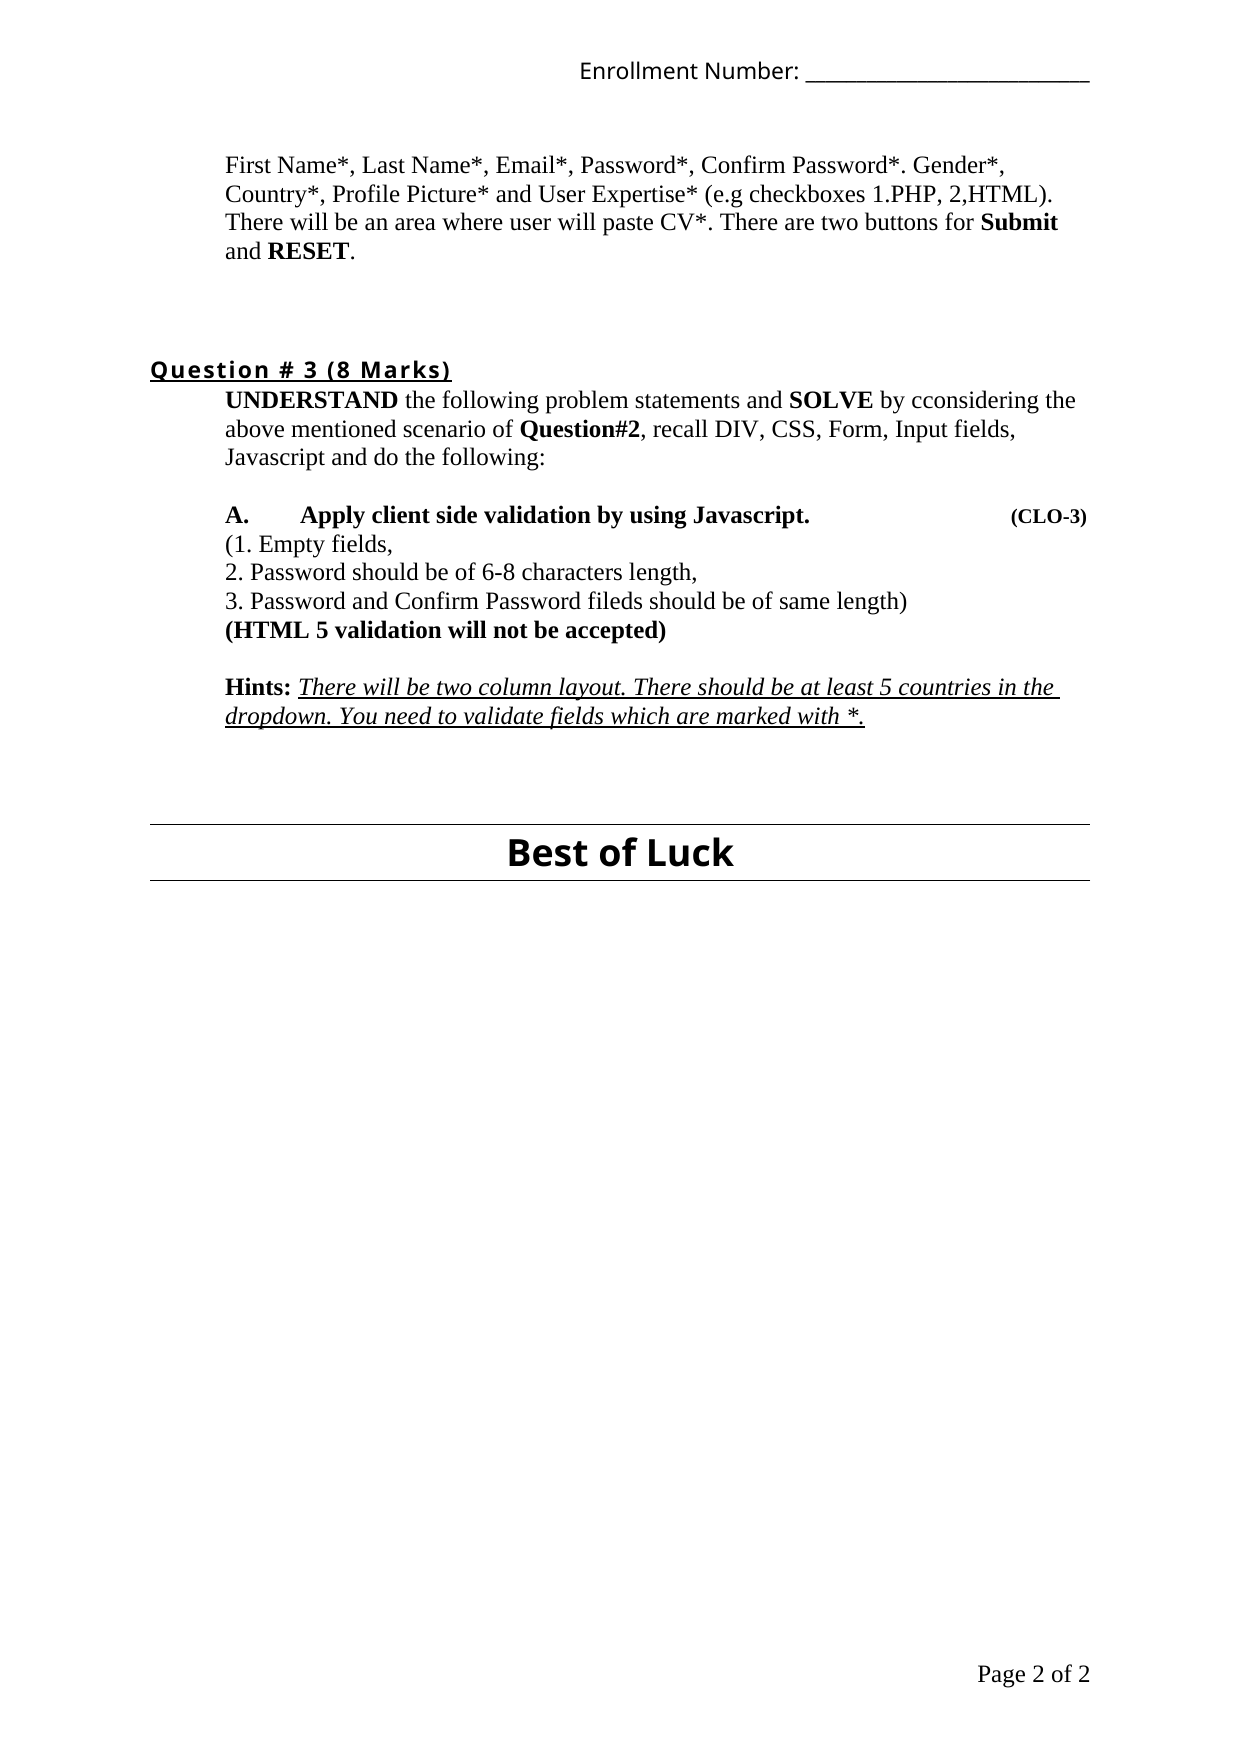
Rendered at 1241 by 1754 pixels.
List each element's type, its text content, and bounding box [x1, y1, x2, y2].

list First Name*, Last Name*, Email*, Password*, Confirm Password*. Gender*, Country*, Profile Picture* and User Expertise* (e.g checkboxes 1.PHP, 2,HTML). There will be an area where user will paste CV*. There are two buttons for Submit and RESET. [225, 150, 1090, 322]
text Question # 3 (8 Marks) [150, 322, 1090, 385]
list UNDERSTAND the following problem statements and SOLVE by cconsidering the above mentioned scenario of Question#2, recall DIV, CSS, Form, Input fields, Javascript and do the following: [225, 385, 1090, 471]
list 2. Password should be of 6-8 characters length, [225, 557, 1090, 586]
text (HTML 5 validation will not be accepted) [150, 615, 1090, 644]
list A. Apply client side validation by using Javascript. (CLO-3) [225, 500, 1090, 529]
list Hints: There will be two column layout. There should be at least 5 countries in the dropdown. You need to validate fields which are marked with *. [225, 672, 1090, 730]
list (1. Empty fields, [225, 529, 1090, 557]
list 3. Password and Confirm Password fileds should be of same length) [225, 586, 1090, 615]
text Best of Luck [150, 825, 1090, 880]
